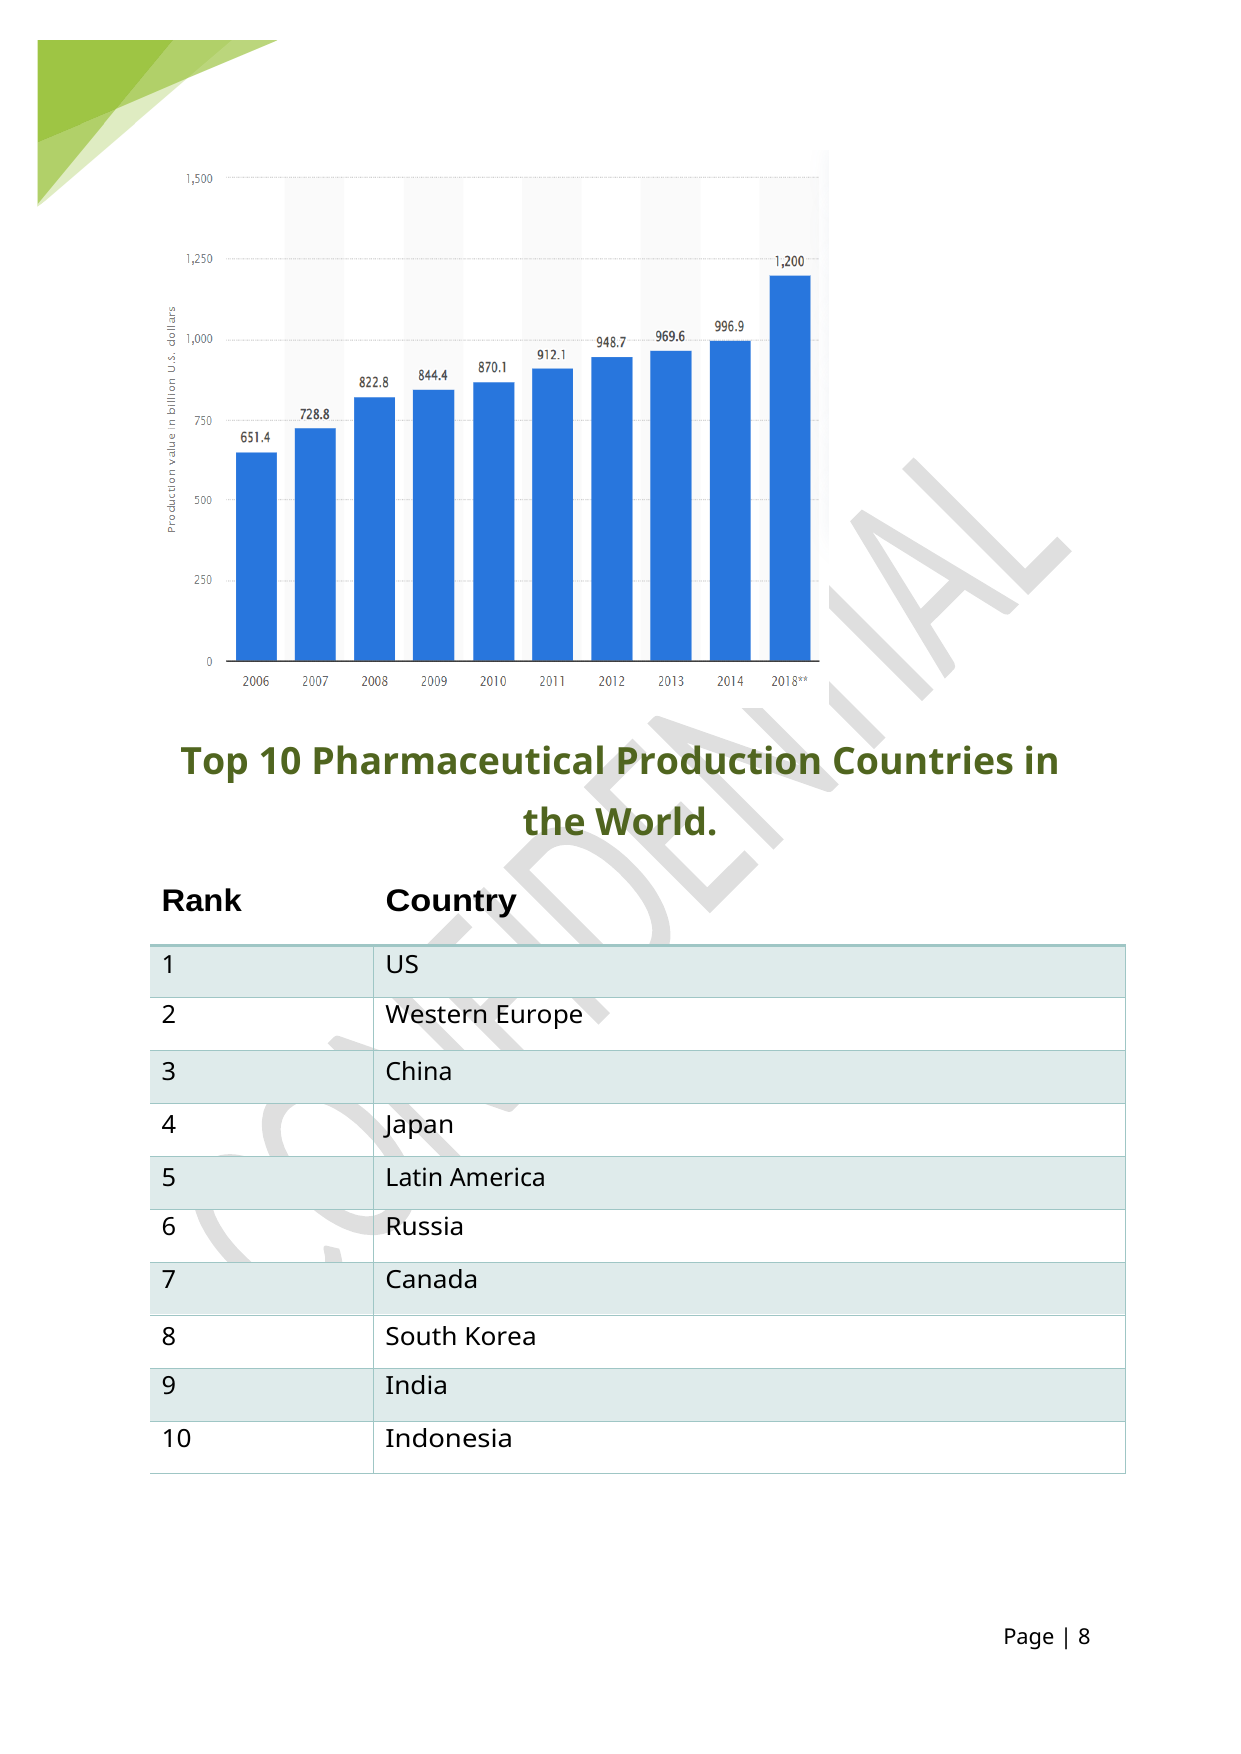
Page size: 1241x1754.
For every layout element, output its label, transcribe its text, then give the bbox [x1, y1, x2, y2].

table_cell US [374, 947, 1125, 997]
table_cell China [374, 1051, 1125, 1103]
table_cell 8 [150, 1316, 373, 1368]
table_cell 1 [150, 947, 373, 997]
table_cell 2 [150, 998, 373, 1049]
table_cell Latin America [374, 1157, 1125, 1209]
table_cell Canada [374, 1263, 1125, 1314]
table_cell Japan [374, 1104, 1125, 1156]
picture [37, 39, 829, 708]
table_cell 9 [150, 1369, 373, 1421]
table_cell 6 [150, 1210, 373, 1262]
table_cell 3 [150, 1051, 373, 1103]
text Top 10 Pharmaceutical Production Countries in the World. [150, 734, 1090, 847]
table_cell 5 [150, 1157, 373, 1209]
table_cell Russia [374, 1210, 1125, 1262]
table_cell 4 [150, 1104, 373, 1156]
table_cell 7 [150, 1263, 373, 1314]
table_header Country [374, 878, 1126, 944]
table_cell South Korea [374, 1316, 1125, 1368]
table_cell Western Europe [374, 998, 1125, 1049]
table_cell Indonesia [374, 1422, 1125, 1473]
table_cell India [374, 1369, 1125, 1421]
table_cell 10 [150, 1422, 373, 1473]
table_header Rank [150, 878, 374, 944]
